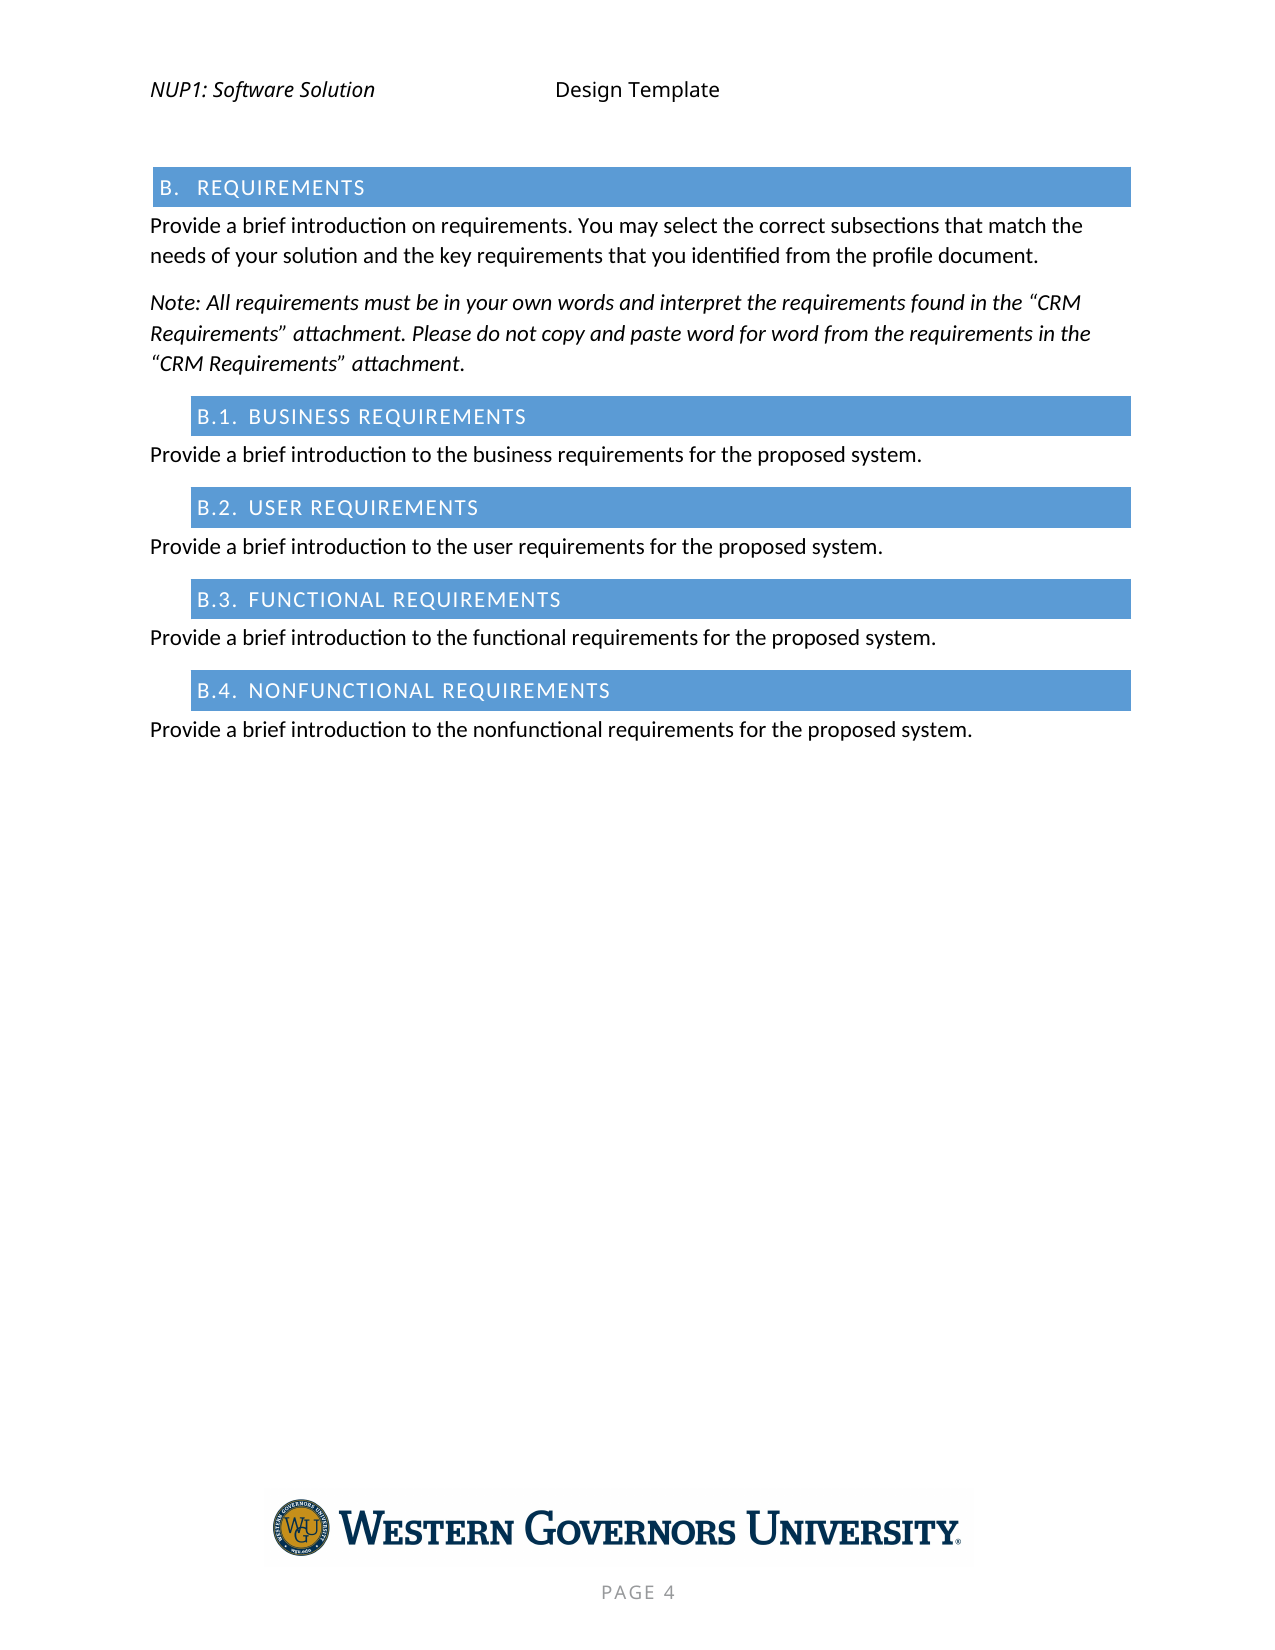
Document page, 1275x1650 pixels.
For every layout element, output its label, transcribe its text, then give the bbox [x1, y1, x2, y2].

text Provide a brief introduction to the user requirements for the proposed system. [150, 532, 1125, 560]
text Provide a brief introduction on requirements. You may select the correct subsections that match the needs of your solution and the key requirements that you identified from the profile document. [150, 211, 1125, 269]
text Note: All requirements must be in your own words and interpret the requirements found in the “CRM Requirements” attachment. Please do not copy and paste word for word from the requirements in the “CRM Requirements” attachment. [150, 288, 1125, 377]
subtitle Functional Requirements [197, 585, 1125, 613]
subtitle User Requirements [197, 494, 1125, 522]
subtitle Business Requirements [197, 402, 1125, 430]
text Provide a brief introduction to the nonfunctional requirements for the proposed system. [150, 715, 1125, 743]
text Provide a brief introduction to the business requirements for the proposed system. [150, 440, 1125, 468]
subtitle Requirements [159, 173, 1125, 201]
text Provide a brief introduction to the functional requirements for the proposed system. [150, 623, 1125, 652]
subtitle NonFunctional Requirements [197, 677, 1125, 705]
picture [263, 1488, 974, 1567]
